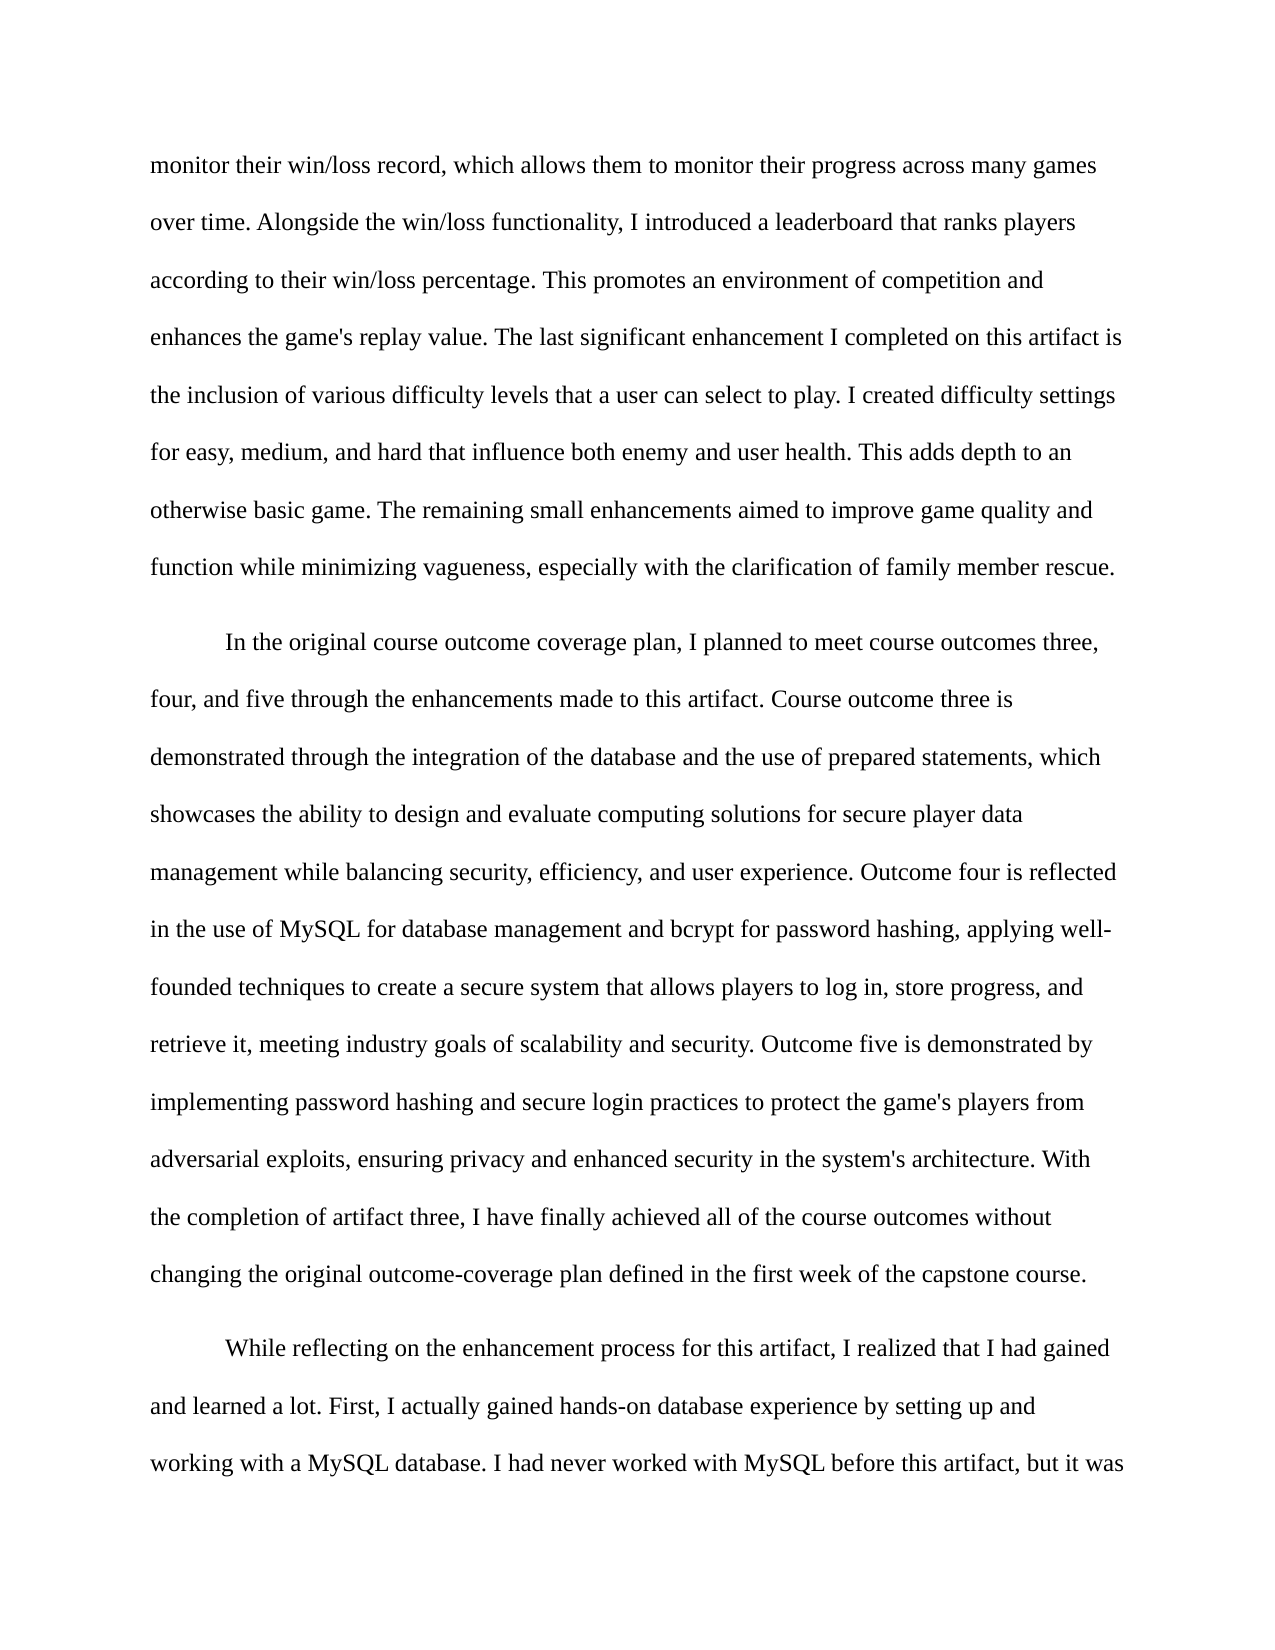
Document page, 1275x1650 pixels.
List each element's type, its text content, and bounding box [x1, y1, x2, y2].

text In the original course outcome coverage plan, I planned to meet course outcomes three, four, and five through the enhancements made to this artifact. Course outcome three is demonstrated through the integration of the database and the use of prepared statements, which showcases the ability to design and evaluate computing solutions for secure player data management while balancing security, efficiency, and user experience. Outcome four is reflected in the use of MySQL for database management and bcrypt for password hashing, applying well-founded techniques to create a secure system that allows players to log in, store progress, and retrieve it, meeting industry goals of scalability and security. Outcome five is demonstrated by implementing password hashing and secure login practices to protect the game's players from adversarial exploits, ensuring privacy and enhanced security in the system's architecture. With the completion of artifact three, I have finally achieved all of the course outcomes without changing the original outcome-coverage plan defined in the first week of the capstone course. [150, 627, 1125, 1288]
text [150, 1333, 1125, 1477]
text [150, 150, 1125, 581]
